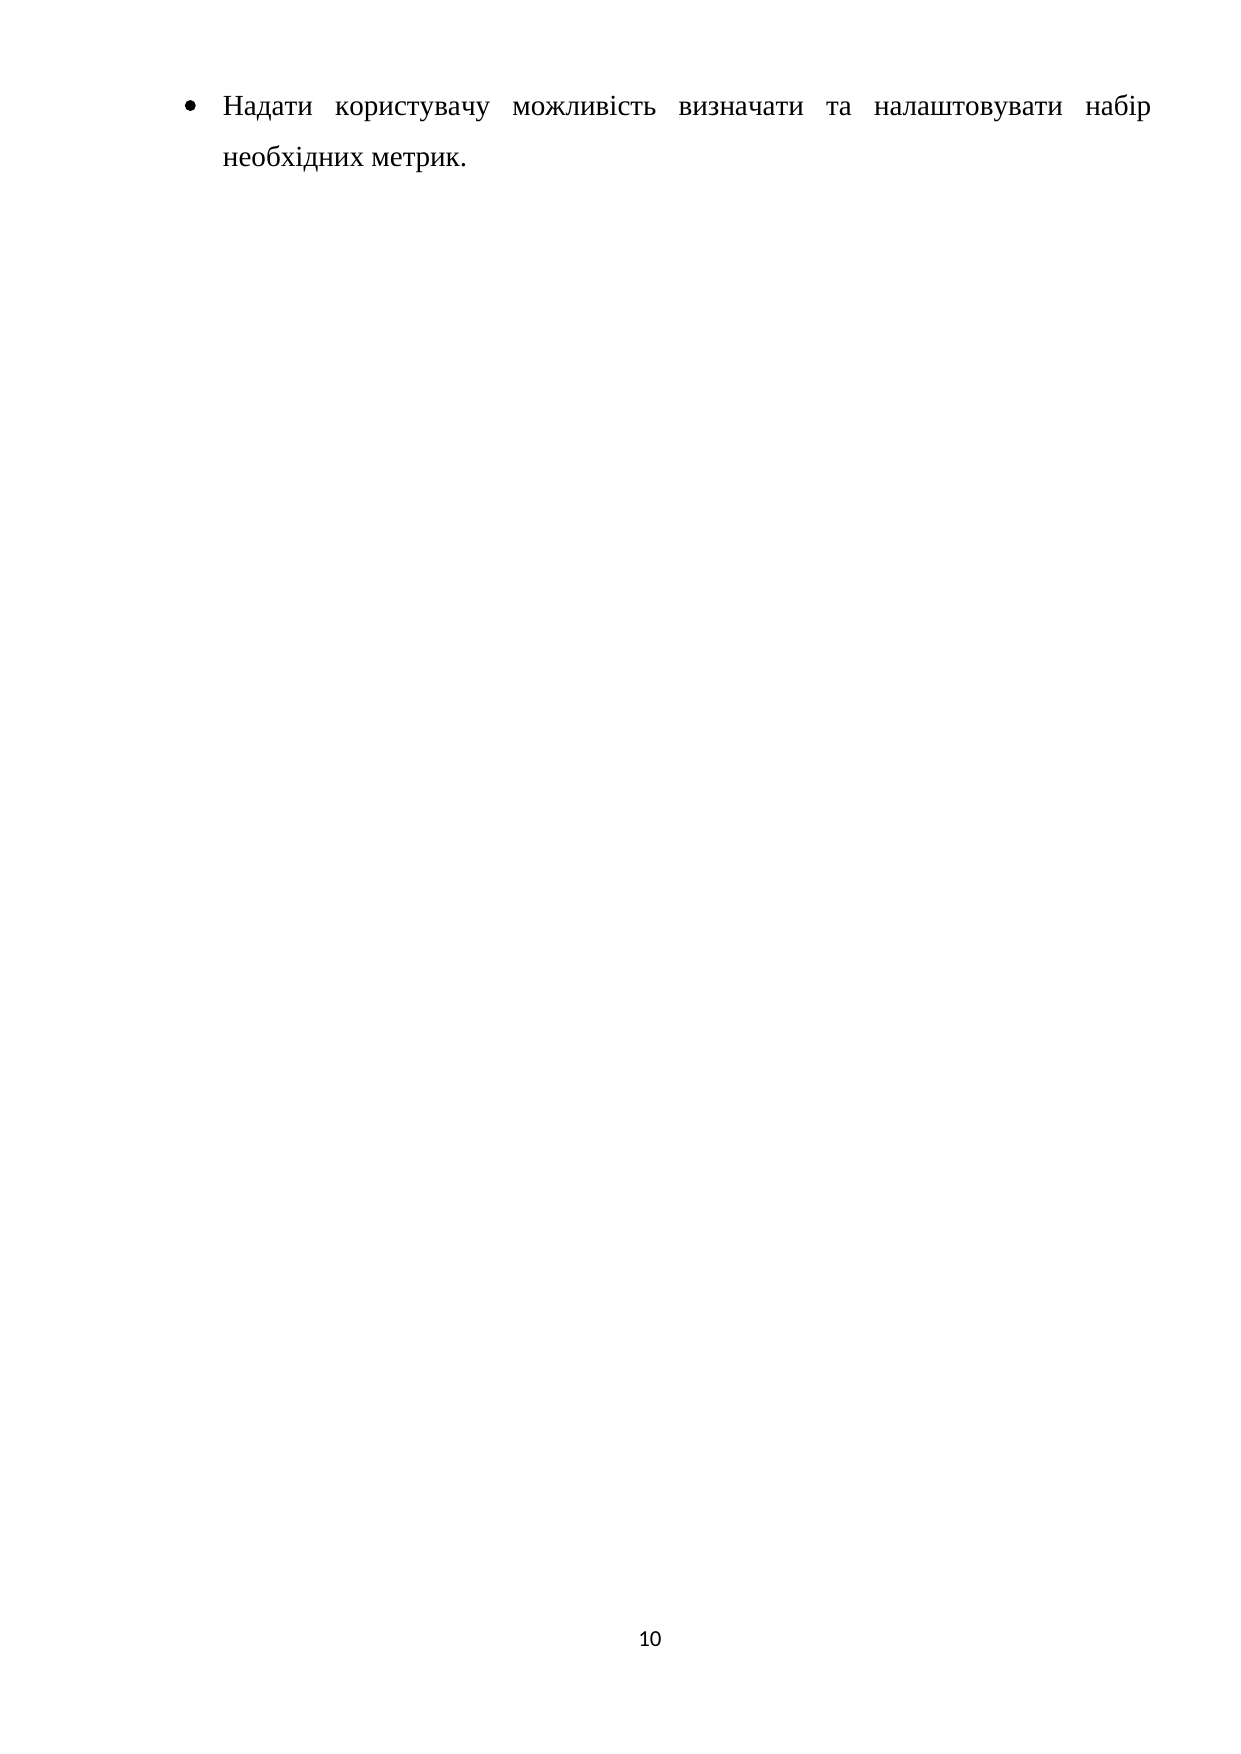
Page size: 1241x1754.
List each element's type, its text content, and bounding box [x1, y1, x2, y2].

list Надати користувачу можливість визначати та налаштовувати набір необхідних метрик. [185, 88, 1152, 172]
